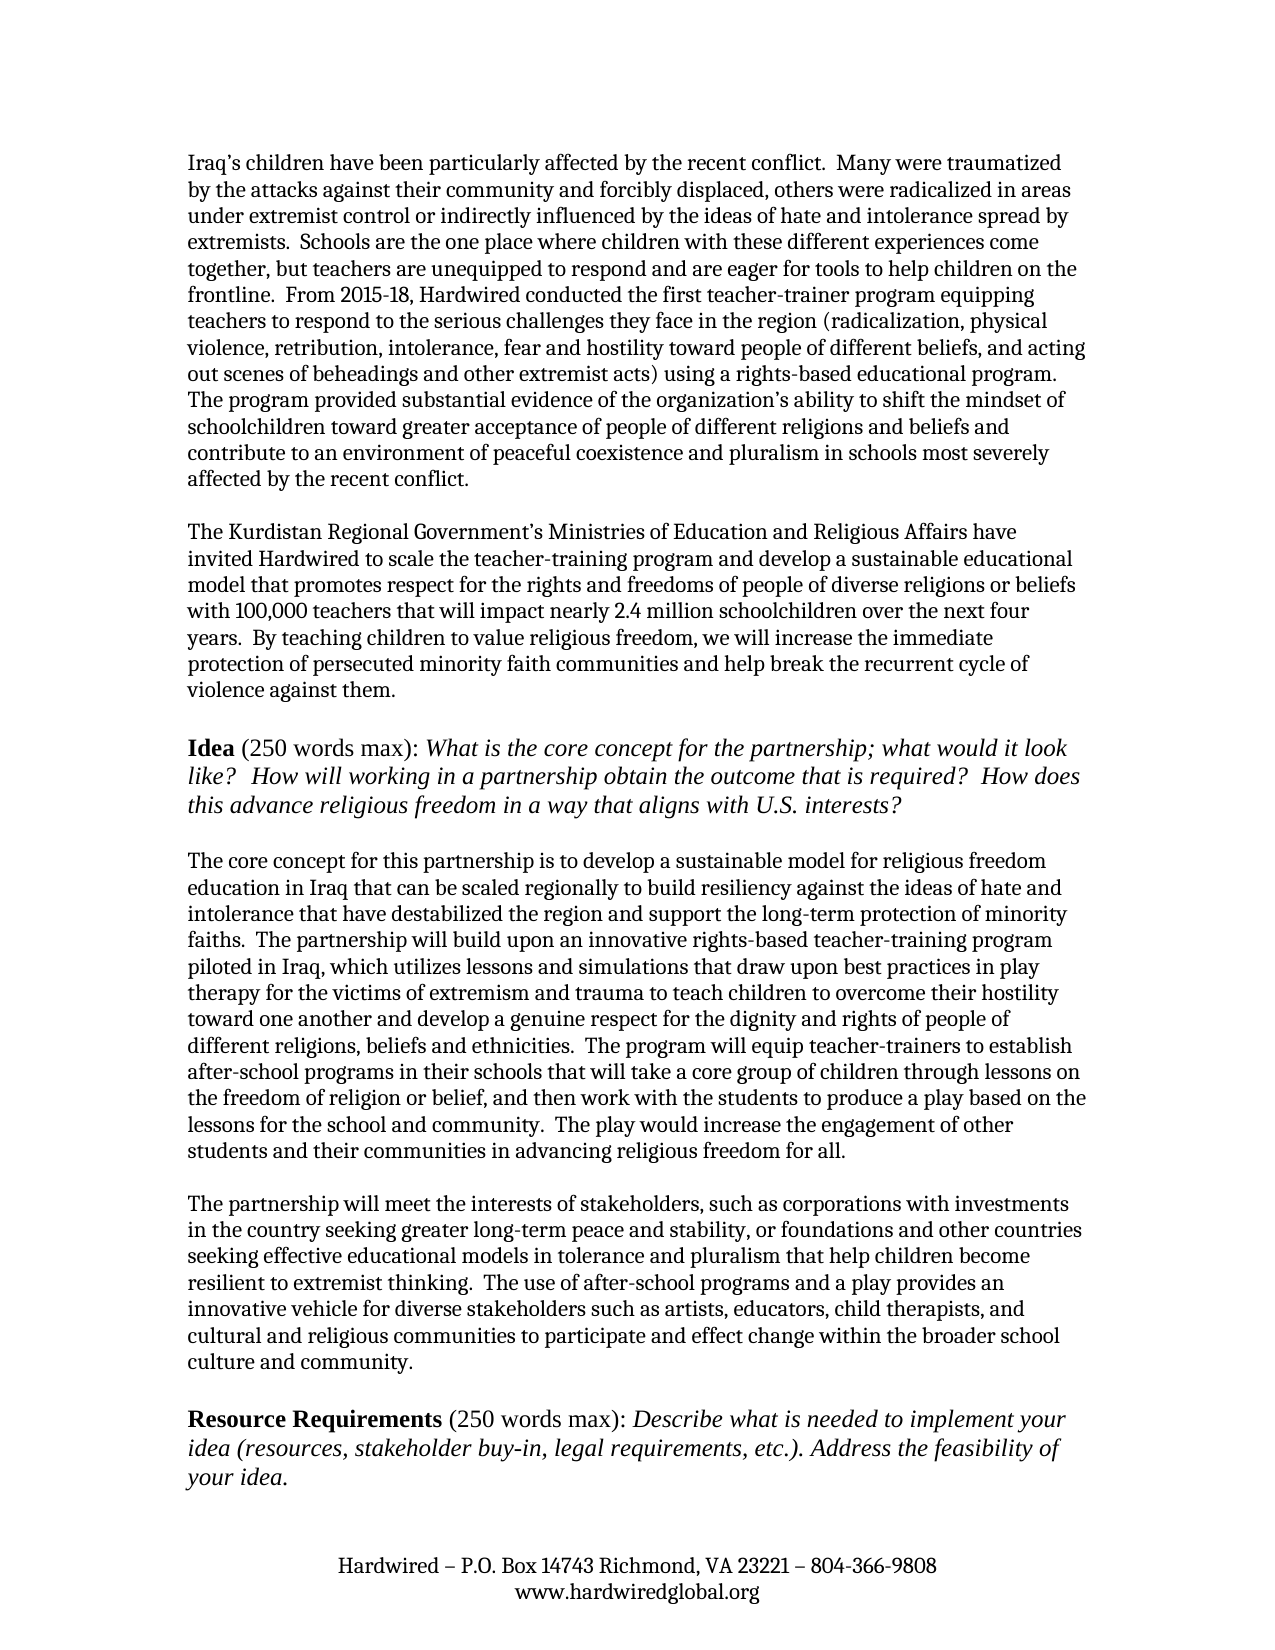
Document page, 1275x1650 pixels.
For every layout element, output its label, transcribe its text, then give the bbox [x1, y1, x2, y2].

text Resource Requirements (250 words max): Describe what is needed to implement your idea (resources, stakeholder buy-in, legal requirements, etc.). Address the feasibility of your idea. [187, 1404, 1087, 1491]
text The Kurdistan Regional Government’s Ministries of Education and Religious Affairs have invited Hardwired to scale the teacher-training program and develop a sustainable educational model that promotes respect for the rights and freedoms of people of diverse religions or beliefs with 100,000 teachers that will impact nearly 2.4 million schoolchildren over the next four years. By teaching children to value religious freedom, we will increase the immediate protection of persecuted minority faith communities and help break the recurrent cycle of violence against them. [187, 519, 1087, 703]
text The core concept for this partnership is to develop a sustainable model for religious freedom education in Iraq that can be scaled regionally to build resiliency against the ideas of hate and intolerance that have destabilized the region and support the long-term protection of minority faiths. The partnership will build upon an innovative rights-based teacher-training program piloted in Iraq, which utilizes lessons and simulations that draw upon best practices in play therapy for the victims of extremism and trauma to teach children to overcome their hostility toward one another and develop a genuine respect for the dignity and rights of people of different religions, beliefs and ethnicities. The program will equip teacher-trainers to establish after-school programs in their schools that will take a core group of children through lessons on the freedom of religion or belief, and then work with the students to produce a play based on the lessons for the school and community. The play would increase the engagement of other students and their communities in advancing religious freedom for all. [187, 848, 1087, 1164]
text Iraq’s children have been particularly affected by the recent conflict. Many were traumatized by the attacks against their community and forcibly displaced, others were radicalized in areas under extremist control or indirectly influenced by the ideas of hate and intolerance spread by extremists. Schools are the one place where children with these different experiences come together, but teachers are unequipped to respond and are eager for tools to help children on the frontline. From 2015-18, Hardwired conducted the first teacher-trainer program equipping teachers to respond to the serious challenges they face in the region (radicalization, physical violence, retribution, intolerance, fear and hostility toward people of different beliefs, and acting out scenes of beheadings and other extremist acts) using a rights-based educational program. The program provided substantial evidence of the organization’s ability to shift the mindset of schoolchildren toward greater acceptance of people of different religions and beliefs and contribute to an environment of peaceful coexistence and pluralism in schools most severely affected by the recent conflict. [187, 150, 1087, 493]
text Idea (250 words max): What is the core concept for the partnership; what would it look like? How will working in a partnership obtain the outcome that is required? How does this advance religious freedom in a way that aligns with U.S. interests? [187, 733, 1087, 819]
text The partnership will meet the interests of stakeholders, such as corporations with investments in the country seeking greater long-term peace and stability, or foundations and other countries seeking effective educational models in tolerance and pluralism that help children become resilient to extremist thinking. The use of after-school programs and a play provides an innovative vehicle for diverse stakeholders such as artists, educators, child therapists, and cultural and religious communities to participate and effect change within the broader school culture and community. [187, 1191, 1087, 1375]
